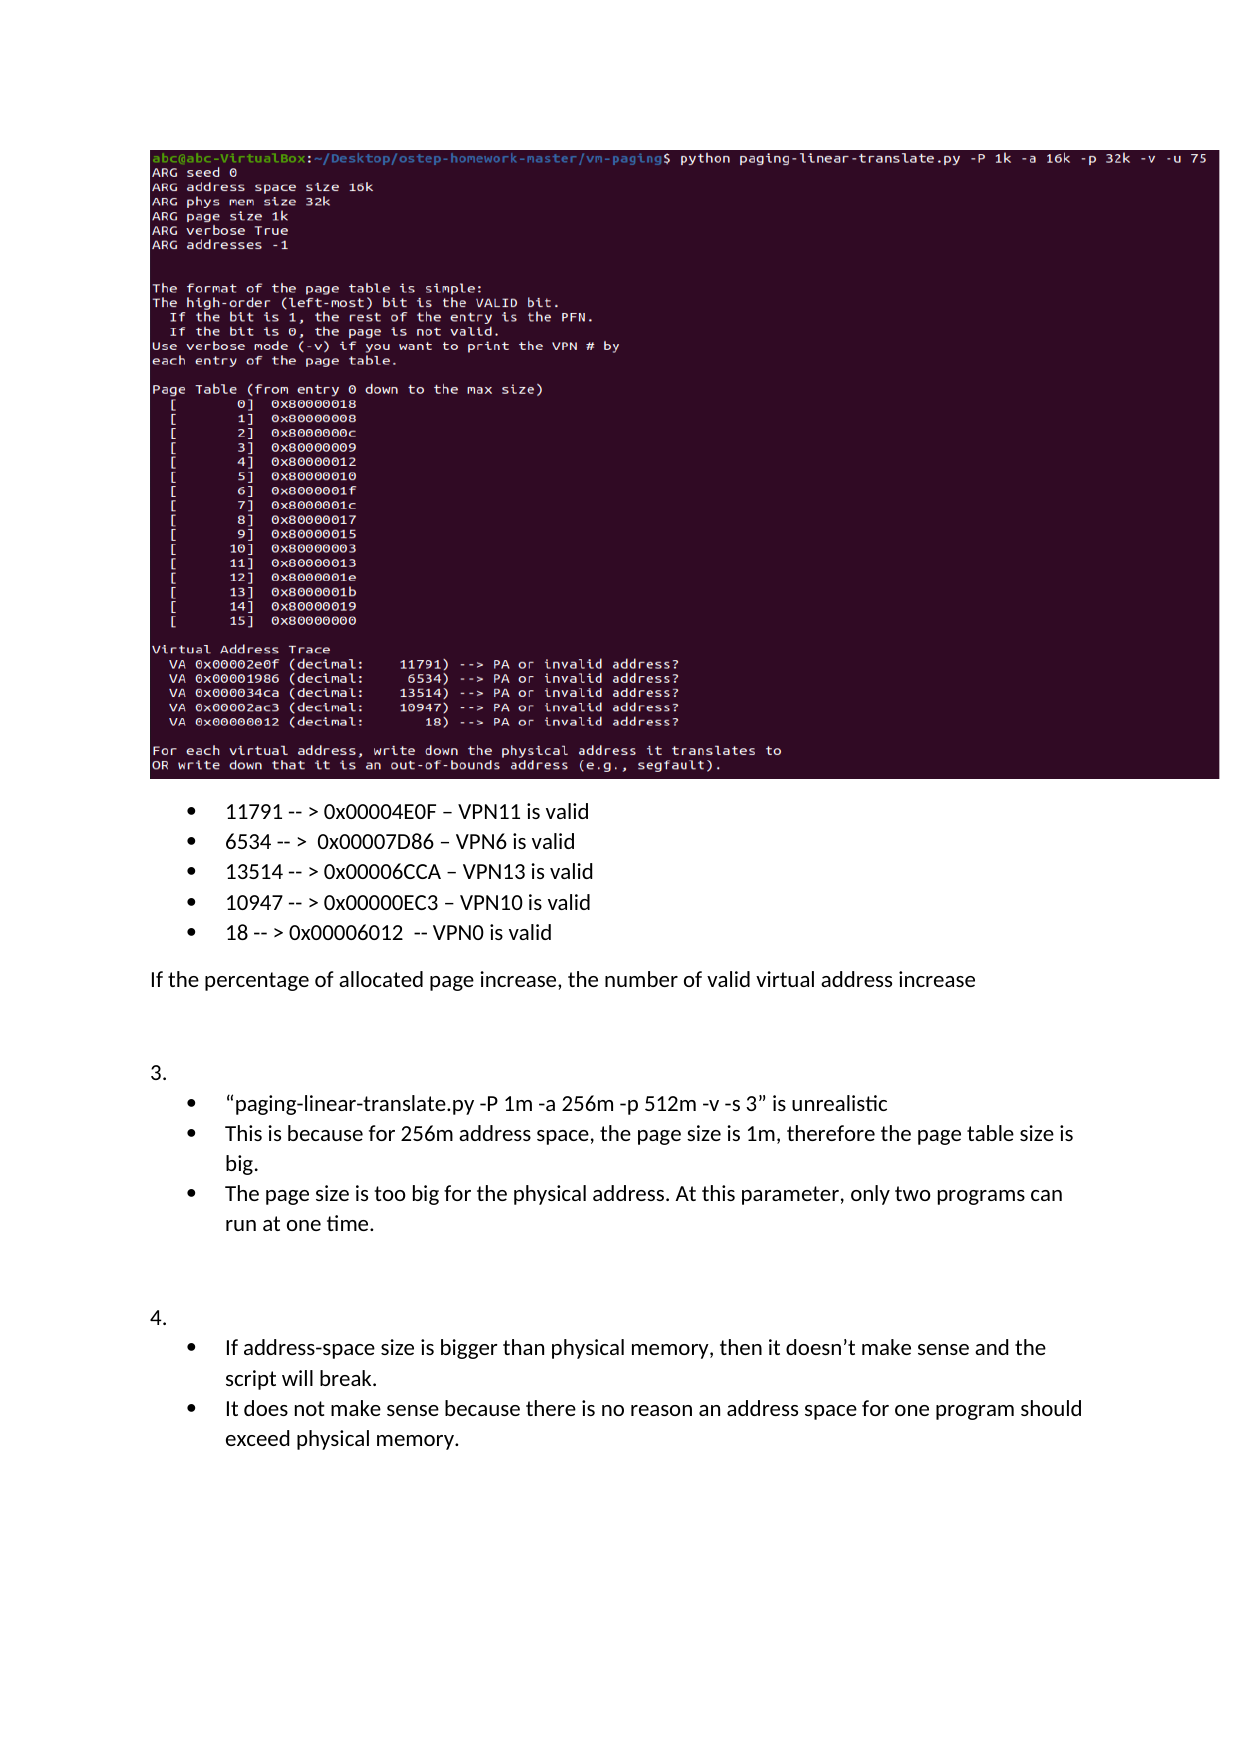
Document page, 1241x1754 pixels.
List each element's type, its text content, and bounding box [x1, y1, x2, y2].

text If the percentage of allocated page increase, the number of valid virtual address increase [150, 965, 1090, 993]
picture [150, 150, 1220, 779]
list This is because for 256m address space, the page size is 1m, therefore the page table size is big. [187, 1119, 1090, 1177]
list 6534 -- > 0x00007D86 – VPN6 is valid [187, 827, 1090, 855]
list It does not make sense because there is no reason an address space for one program should exceed physical memory. [187, 1394, 1090, 1452]
list The page size is too big for the physical address. At this parameter, only two programs can run at one time. [187, 1179, 1090, 1237]
list 18 -- > 0x00006012 -- VPN0 is valid [187, 918, 1090, 946]
list “paging-linear-translate.py -P 1m -a 256m -p 512m -v -s 3” is unrealistic [187, 1089, 1090, 1117]
list If address-space size is bigger than physical memory, then it doesn’t make sense and the script will break. [187, 1333, 1090, 1392]
list 11791 -- > 0x00004E0F – VPN11 is valid [187, 797, 1090, 825]
list 10947 -- > 0x00000EC3 – VPN10 is valid [187, 888, 1090, 916]
list 13514 -- > 0x00006CCA – VPN13 is valid [187, 857, 1090, 885]
